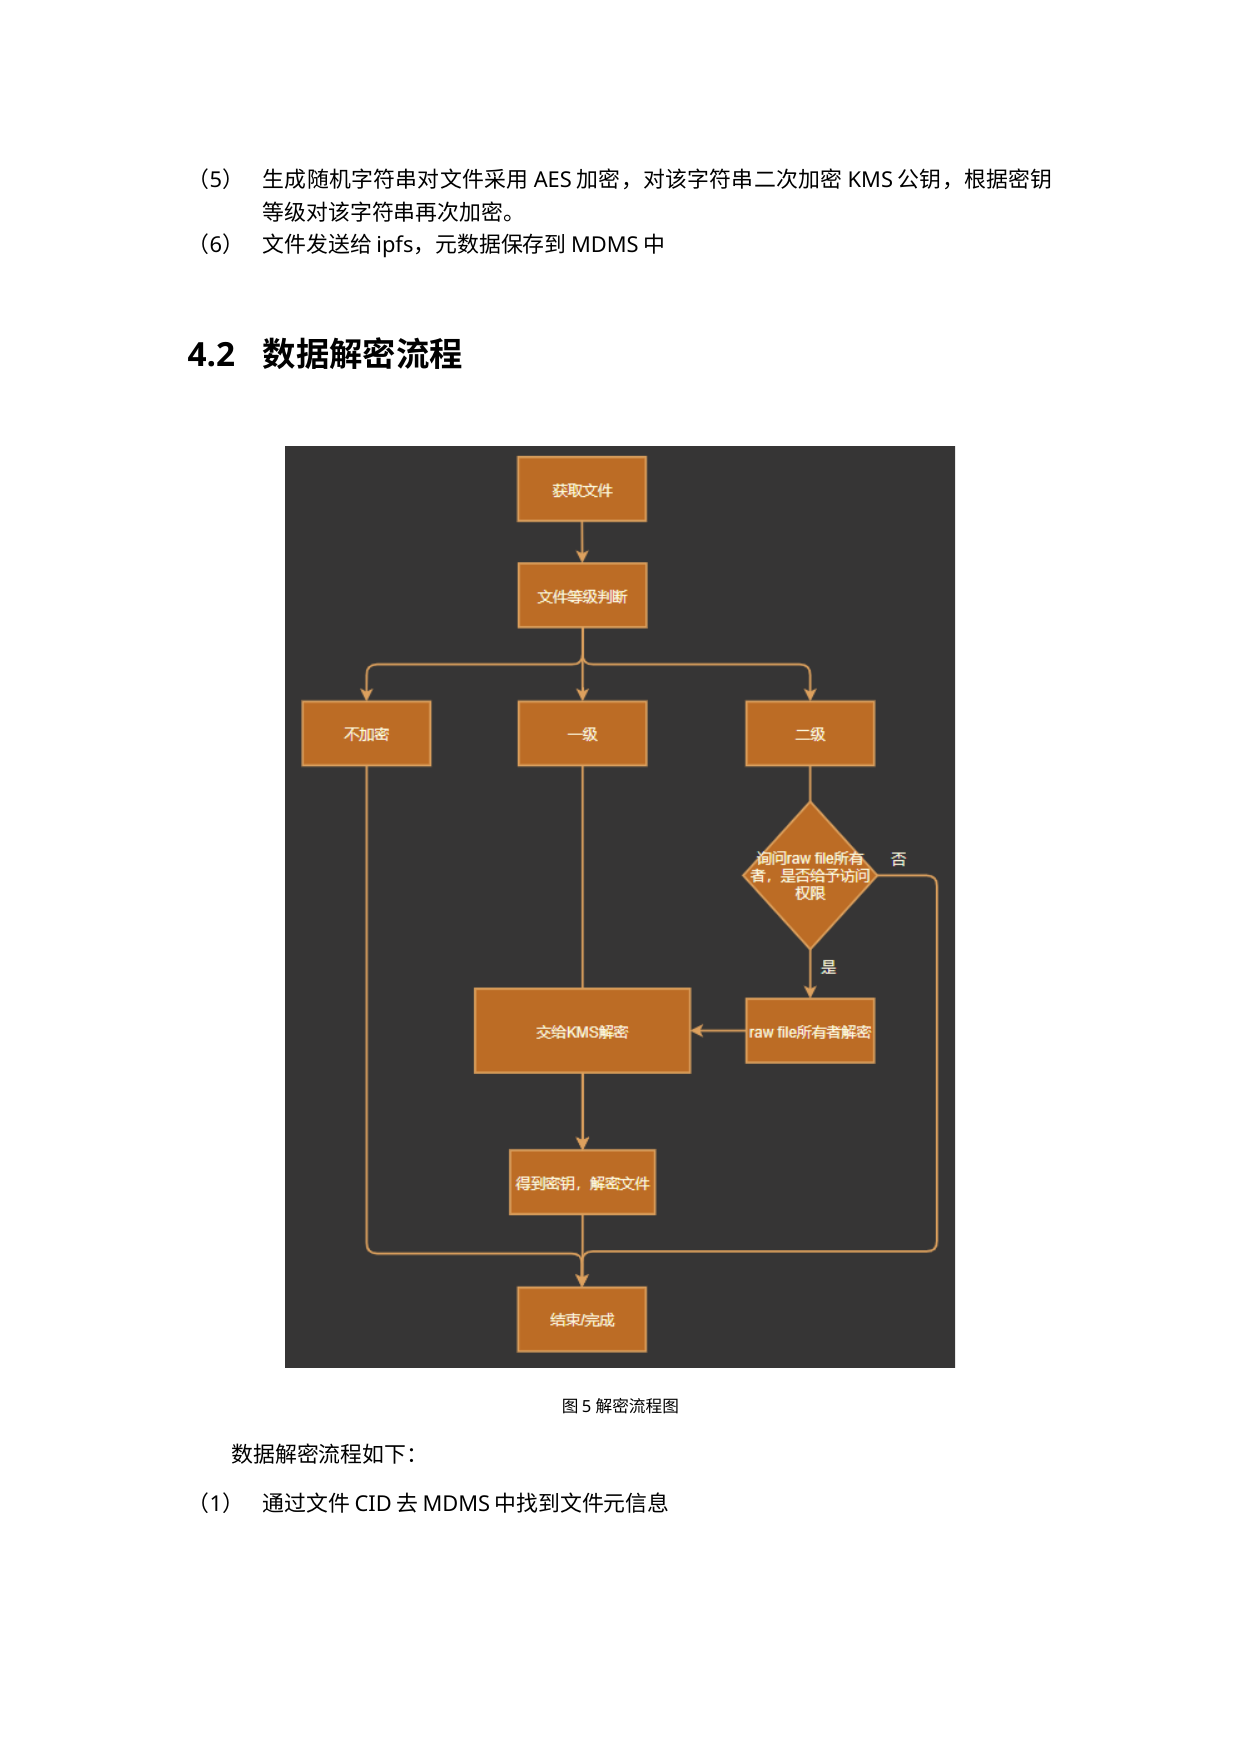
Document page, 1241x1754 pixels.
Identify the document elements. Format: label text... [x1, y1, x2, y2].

list 通过文件CID去MDMS中找到文件元信息 [187, 1485, 1053, 1518]
text 图5 解密流程图 [187, 1389, 1053, 1421]
subtitle 数据解密流程 [187, 319, 1053, 384]
text 数据解密流程如下： [231, 1437, 1053, 1469]
list 文件发送给ipfs，元数据保存到MDMS中 [187, 227, 1053, 259]
picture [285, 446, 955, 1368]
list 生成随机字符串对文件采用AES加密，对该字符串二次加密KMS公钥，根据密钥等级对该字符串再次加密。 [187, 162, 1053, 227]
